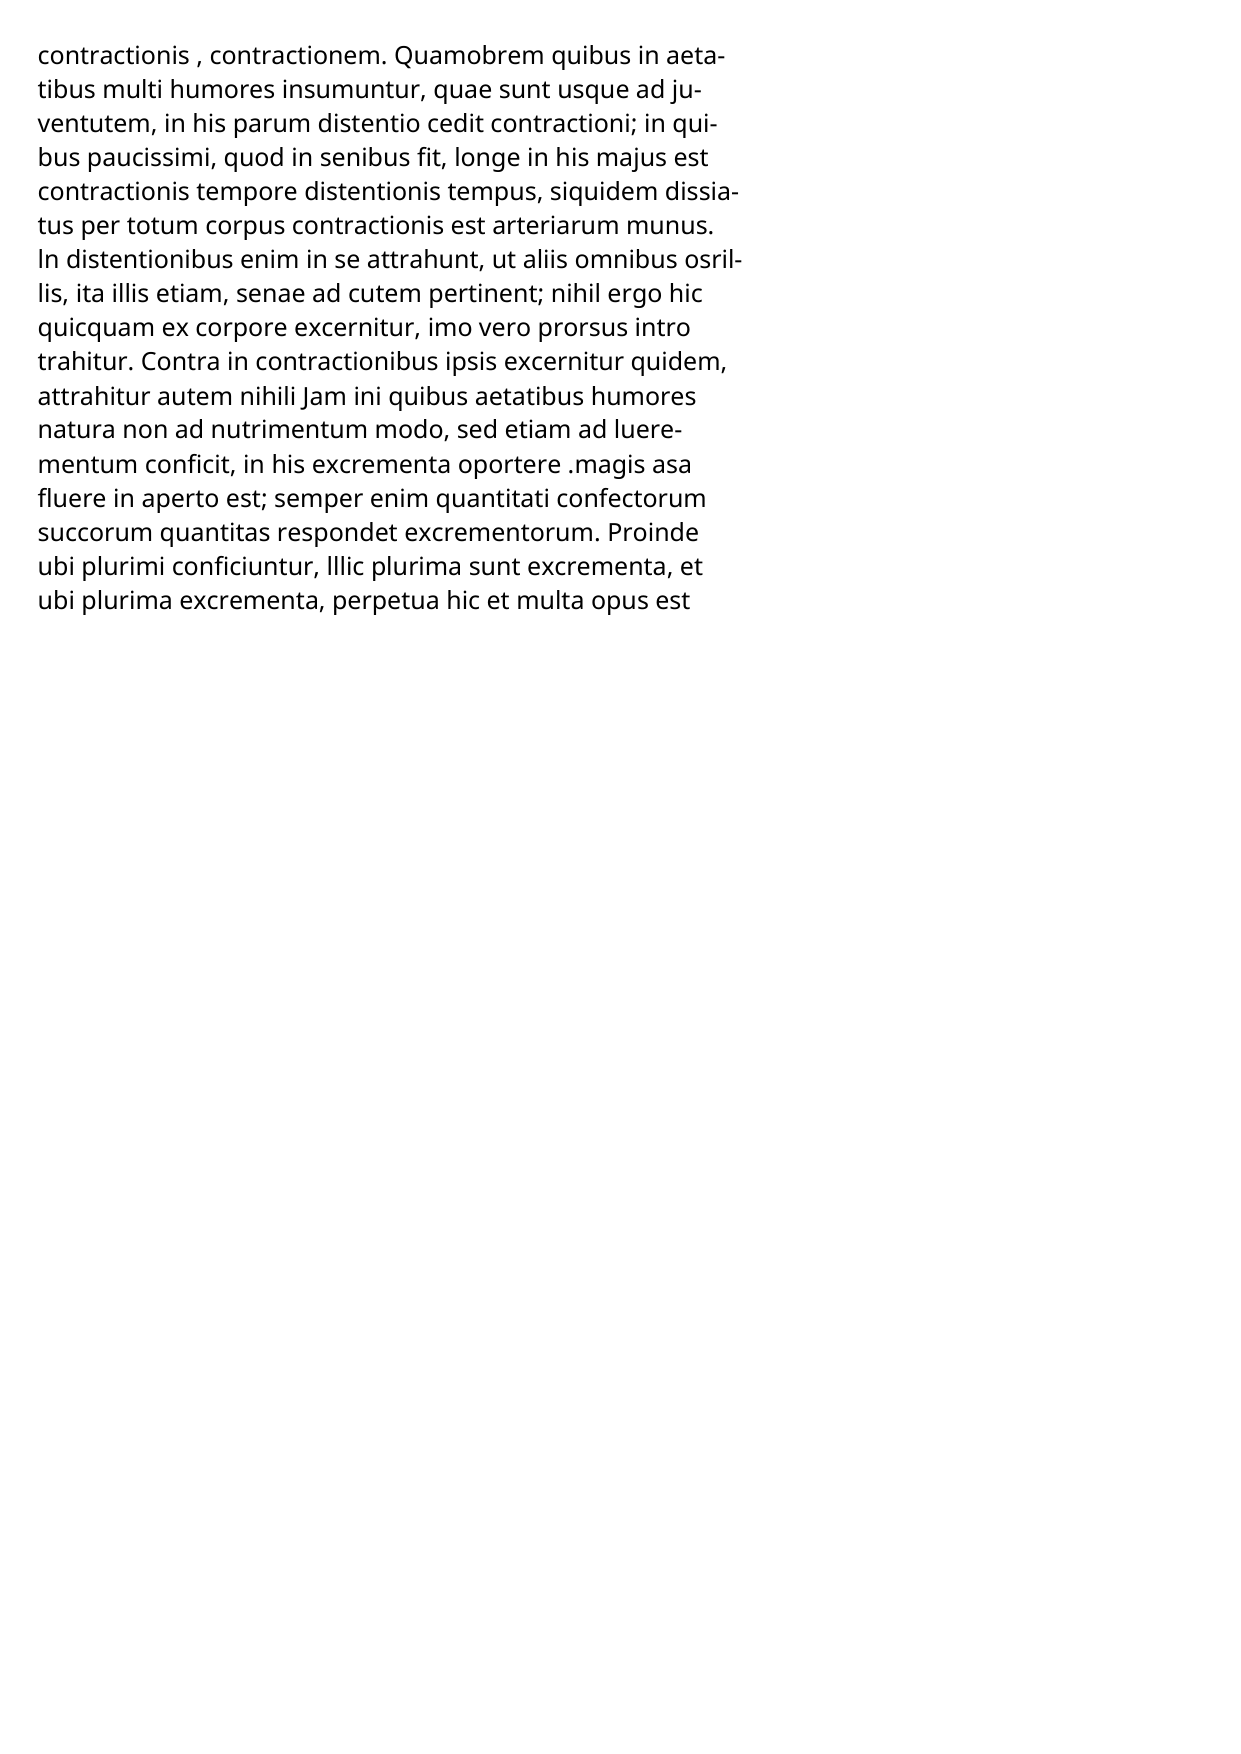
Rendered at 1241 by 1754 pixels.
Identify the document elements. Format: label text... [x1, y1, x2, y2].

text contractionis , contractionem. Quamobrem quibus in aeta- tibus multi humores insumuntur, quae sunt usque ad ju- ventutem, in his parum distentio cedit contractioni; in qui- bus paucissimi, quod in senibus fit, longe in his majus est contractionis tempore distentionis tempus, siquidem dissia- tus per totum corpus contractionis est arteriarum munus. ln distentionibus enim in se attrahunt, ut aliis omnibus osril- lis, ita illis etiam, senae ad cutem pertinent; nihil ergo hic quicquam ex corpore excernitur, imo vero prorsus intro trahitur. Contra in contractionibus ipsis excernitur quidem, attrahitur autem nihili Jam ini quibus aetatibus humores natura non ad nutrimentum modo, sed etiam ad luere- mentum conficit, in his excrementa oportere .magis asa fluere in aperto est; semper enim quantitati confectorum succorum quantitas respondet excrementorum. Proinde ubi plurimi conficiuntur, lllic plurima sunt excrementa, et ubi plurima excrementa, perpetua hic et multa opus est [37, 37, 1203, 617]
